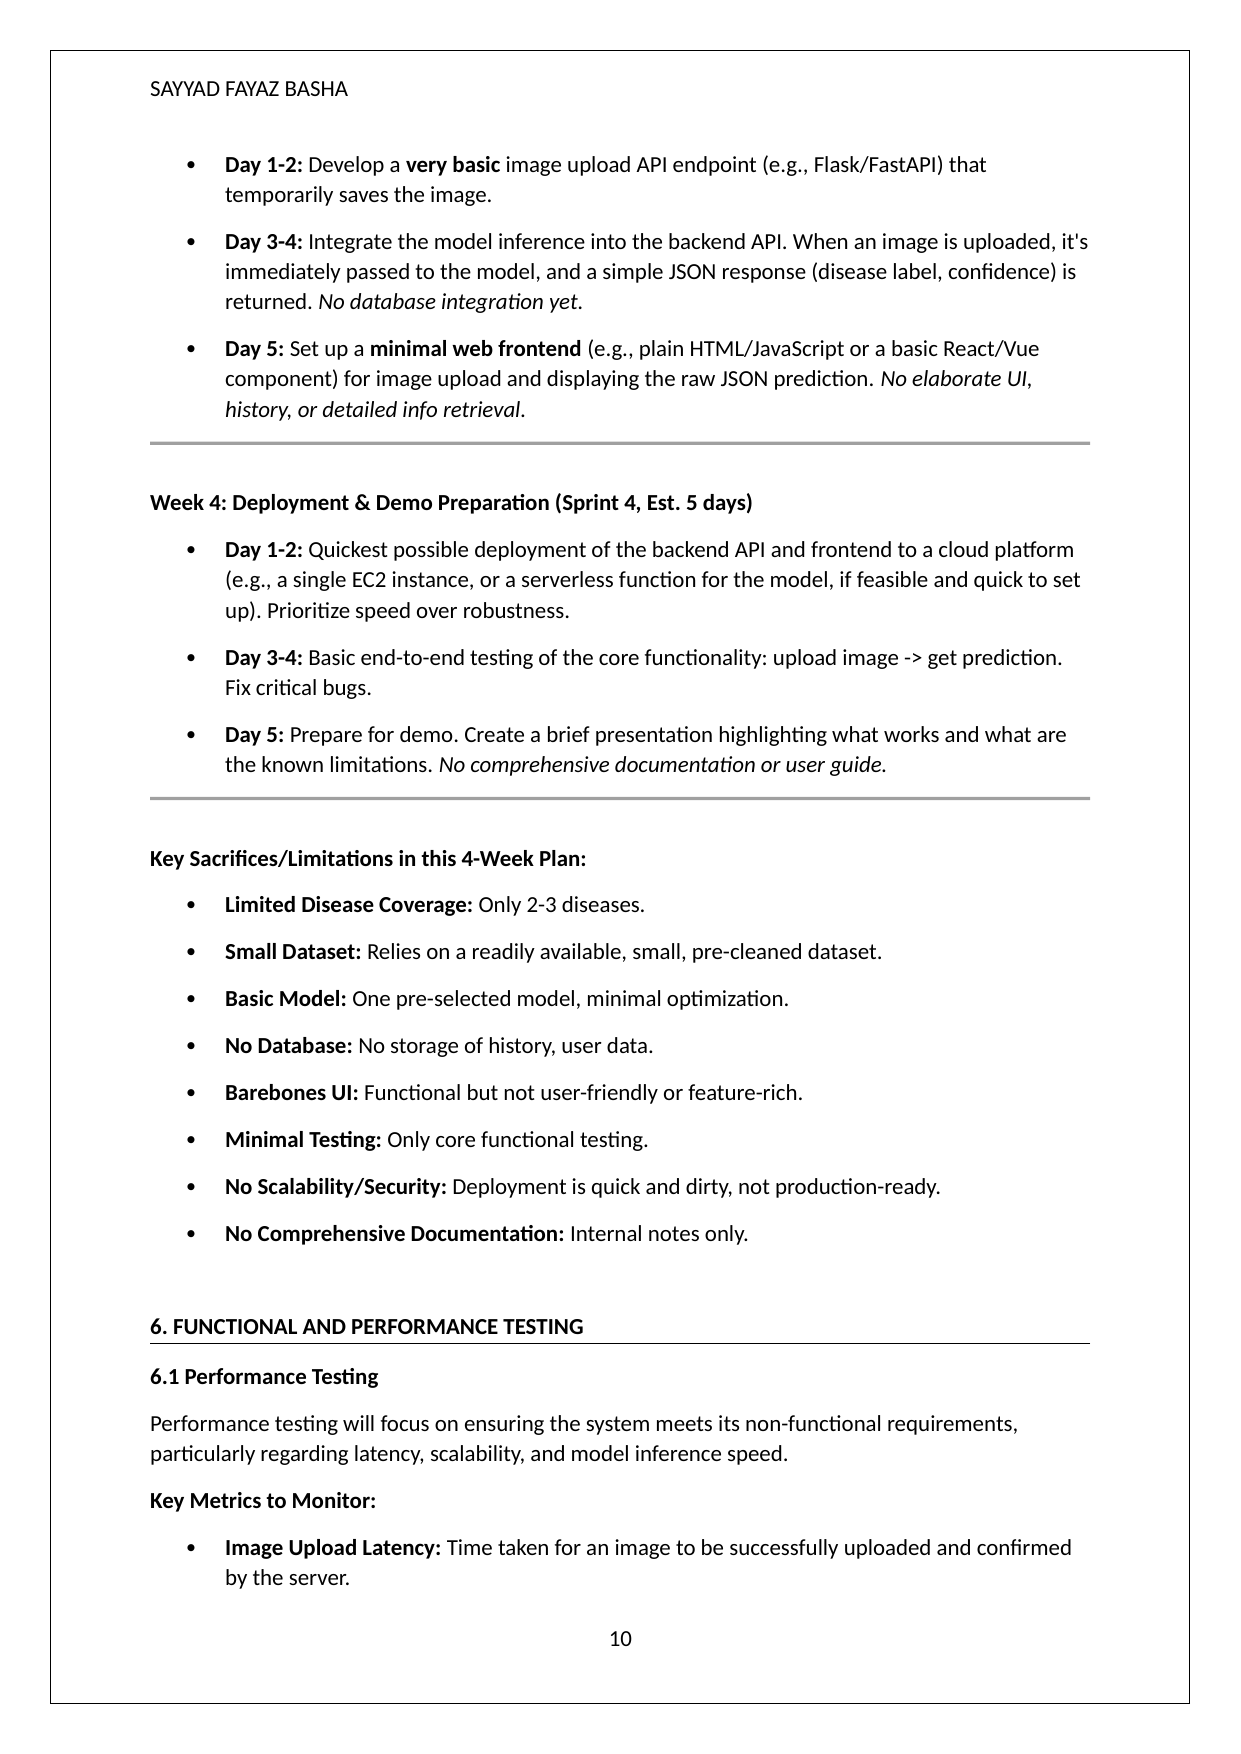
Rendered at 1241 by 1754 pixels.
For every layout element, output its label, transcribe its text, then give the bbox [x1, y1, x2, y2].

list Limited Disease Coverage: Only 2-3 diseases. [187, 891, 1090, 919]
text Performance testing will focus on ensuring the system meets its non-functional requirements, particularly regarding latency, scalability, and model inference speed. [150, 1409, 1090, 1468]
text Week 4: Deployment & Demo Preparation (Sprint 4, Est. 5 days) [150, 488, 1090, 517]
text Key Sacrifices/Limitations in this 4-Week Plan: [150, 844, 1090, 872]
list Basic Model: One pre-selected model, minimal optimization. [187, 984, 1090, 1012]
list Image Upload Latency: Time taken for an image to be successfully uploaded and confirmed by the server. [187, 1533, 1090, 1592]
list Day 5: Prepare for demo. Create a brief presentation highlighting what works and what are the known limitations. No comprehensive documentation or user guide. [187, 720, 1090, 778]
list No Database: No storage of history, user data. [187, 1031, 1090, 1059]
list Day 3-4: Basic end-to-end testing of the core functionality: upload image -> get prediction. Fix critical bugs. [187, 643, 1090, 701]
list Day 1-2: Quickest possible deployment of the backend API and frontend to a cloud platform (e.g., a single EC2 instance, or a serverless function for the model, if feasible and quick to set up). Prioritize speed over robustness. [187, 535, 1090, 624]
text 6. FUNCTIONAL AND PERFORMANCE TESTING [150, 1312, 1090, 1343]
list Day 5: Set up a minimal web frontend (e.g., plain HTML/JavaScript or a basic React/Vue component) for image upload and displaying the raw JSON prediction. No elaborate UI, history, or detailed info retrieval. [187, 334, 1090, 423]
list Day 3-4: Integrate the model inference into the backend API. When an image is uploaded, it's immediately passed to the model, and a simple JSON response (disease label, confidence) is returned. No database integration yet. [187, 227, 1090, 316]
text Key Metrics to Monitor: [150, 1486, 1090, 1514]
list No Scalability/Security: Deployment is quick and dirty, not production-ready. [187, 1172, 1090, 1200]
list Minimal Testing: Only core functional testing. [187, 1125, 1090, 1153]
list Day 1-2: Develop a very basic image upload API endpoint (e.g., Flask/FastAPI) that temporarily saves the image. [187, 150, 1090, 208]
list Barebones UI: Functional but not user-friendly or feature-rich. [187, 1078, 1090, 1106]
list Small Dataset: Relies on a readily available, small, pre-cleaned dataset. [187, 937, 1090, 966]
list No Comprehensive Documentation: Internal notes only. [187, 1219, 1090, 1247]
text 6.1 Performance Testing [150, 1362, 1090, 1391]
